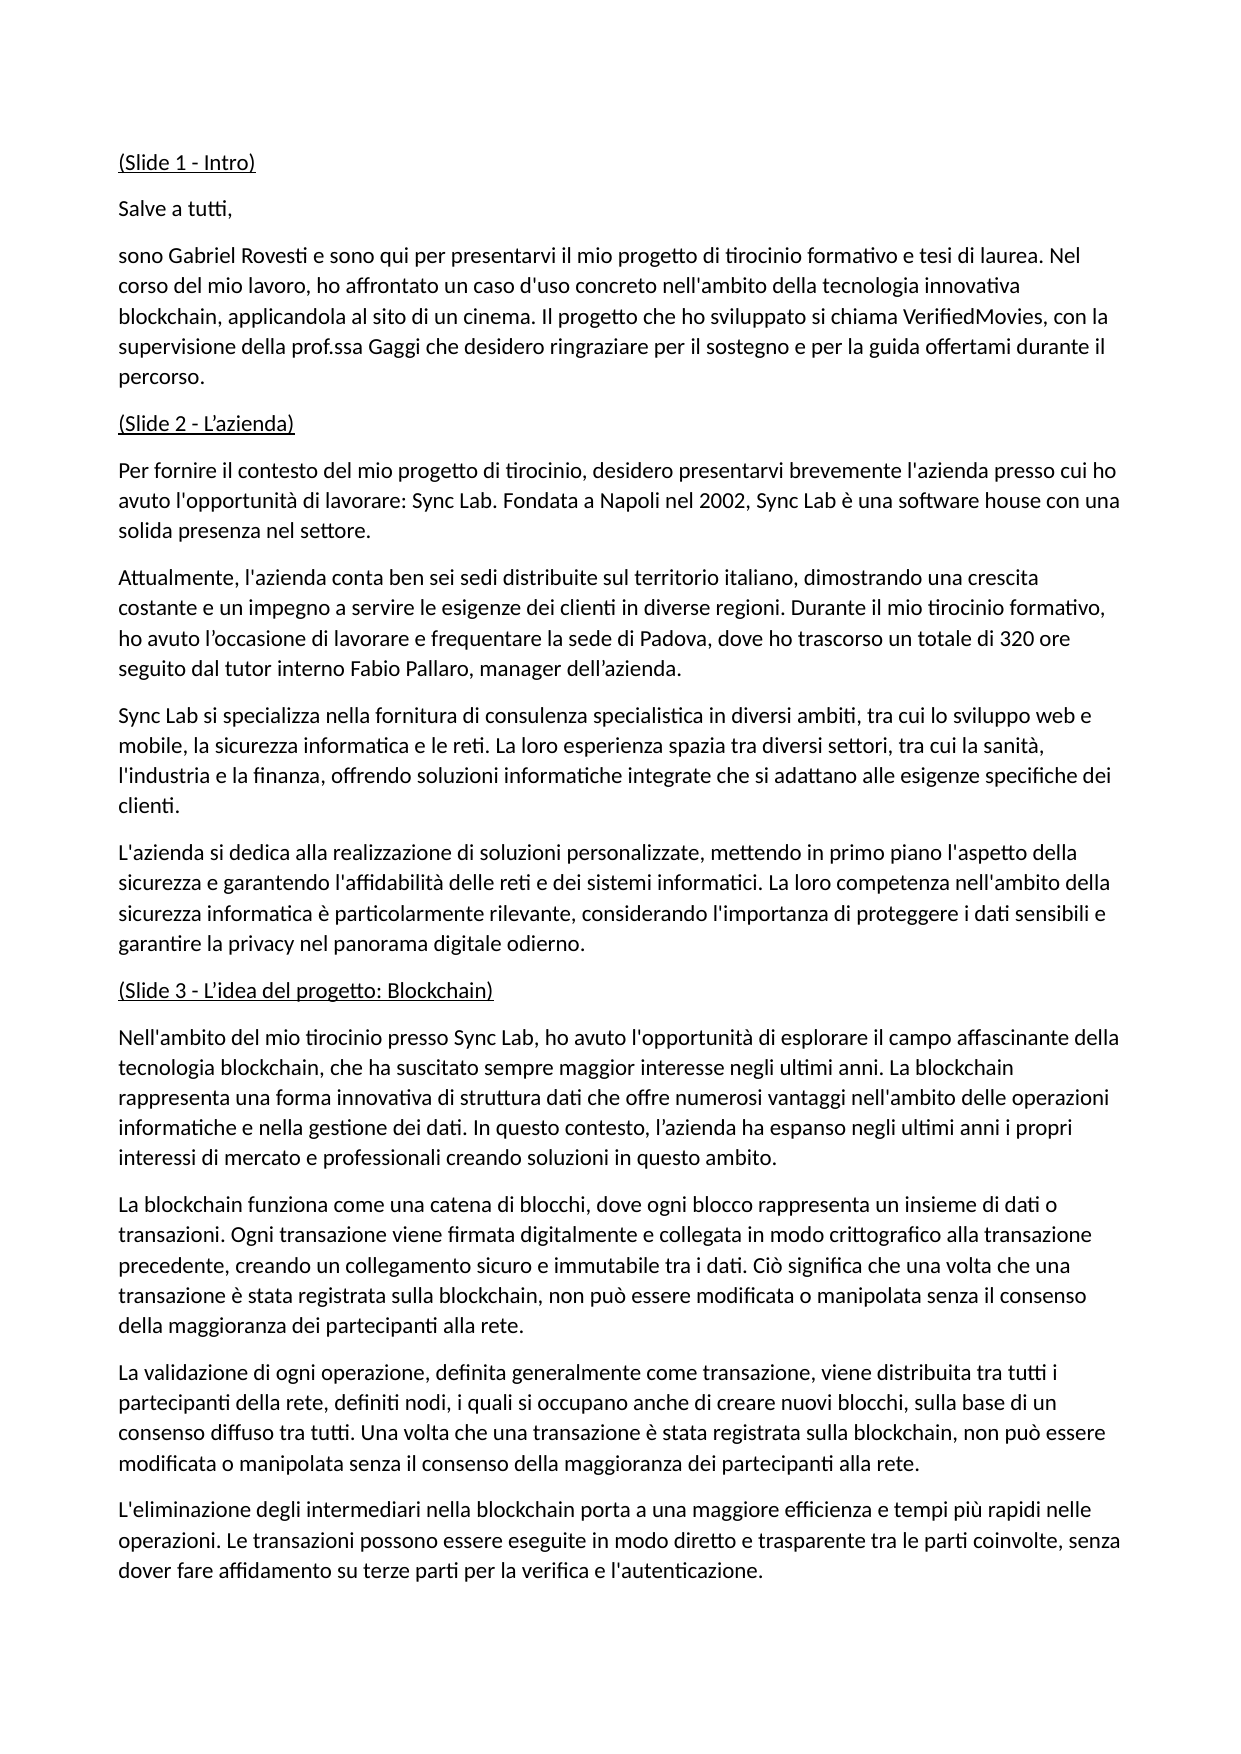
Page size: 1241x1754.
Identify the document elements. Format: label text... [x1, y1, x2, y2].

text Nell'ambito del mio tirocinio presso Sync Lab, ho avuto l'opportunità di esplorare il campo affascinante della tecnologia blockchain, che ha suscitato sempre maggior interesse negli ultimi anni. La blockchain rappresenta una forma innovativa di struttura dati che offre numerosi vantaggi nell'ambito delle operazioni informatiche e nella gestione dei dati. In questo contesto, l’azienda ha espanso negli ultimi anni i propri interessi di mercato e professionali creando soluzioni in questo ambito. [118, 1023, 1122, 1171]
text La validazione di ogni operazione, definita generalmente come transazione, viene distribuita tra tutti i partecipanti della rete, definiti nodi, i quali si occupano anche di creare nuovi blocchi, sulla base di un consenso diffuso tra tutti. Una volta che una transazione è stata registrata sulla blockchain, non può essere modificata o manipolata senza il consenso della maggioranza dei partecipanti alla rete. [118, 1358, 1122, 1477]
text La blockchain funziona come una catena di blocchi, dove ogni blocco rappresenta un insieme di dati o transazioni. Ogni transazione viene firmata digitalmente e collegata in modo crittografico alla transazione precedente, creando un collegamento sicuro e immutabile tra i dati. Ciò significa che una volta che una transazione è stata registrata sulla blockchain, non può essere modificata o manipolata senza il consenso della maggioranza dei partecipanti alla rete. [118, 1190, 1122, 1339]
text Attualmente, l'azienda conta ben sei sedi distribuite sul territorio italiano, dimostrando una crescita costante e un impegno a servire le esigenze dei clienti in diverse regioni. Durante il mio tirocinio formativo, ho avuto l’occasione di lavorare e frequentare la sede di Padova, dove ho trascorso un totale di 320 ore seguito dal tutor interno Fabio Pallaro, manager dell’azienda. [118, 563, 1122, 682]
text (Slide 2 - L’azienda) [118, 409, 1122, 437]
text sono Gabriel Rovesti e sono qui per presentarvi il mio progetto di tirocinio formativo e tesi di laurea. Nel corso del mio lavoro, ho affrontato un caso d'uso concreto nell'ambito della tecnologia innovativa blockchain, applicandola al sito di un cinema. Il progetto che ho sviluppato si chiama VerifiedMovies, con la supervisione della prof.ssa Gaggi che desidero ringraziare per il sostegno e per la guida offertami durante il percorso. [118, 241, 1122, 390]
text (Slide 3 - L’idea del progetto: Blockchain) [118, 976, 1122, 1004]
text Salve a tutti, [118, 194, 1122, 222]
text L'azienda si dedica alla realizzazione di soluzioni personalizzate, mettendo in primo piano l'aspetto della sicurezza e garantendo l'affidabilità delle reti e dei sistemi informatici. La loro competenza nell'ambito della sicurezza informatica è particolarmente rilevante, considerando l'importanza di proteggere i dati sensibili e garantire la privacy nel panorama digitale odierno. [118, 838, 1122, 957]
text (Slide 1 - Intro) [118, 148, 1122, 176]
text Sync Lab si specializza nella fornitura di consulenza specialistica in diversi ambiti, tra cui lo sviluppo web e mobile, la sicurezza informatica e le reti. La loro esperienza spazia tra diversi settori, tra cui la sanità, l'industria e la finanza, offrendo soluzioni informatiche integrate che si adattano alle esigenze specifiche dei clienti. [118, 701, 1122, 819]
text Per fornire il contesto del mio progetto di tirocinio, desidero presentarvi brevemente l'azienda presso cui ho avuto l'opportunità di lavorare: Sync Lab. Fondata a Napoli nel 2002, Sync Lab è una software house con una solida presenza nel settore. [118, 456, 1122, 544]
